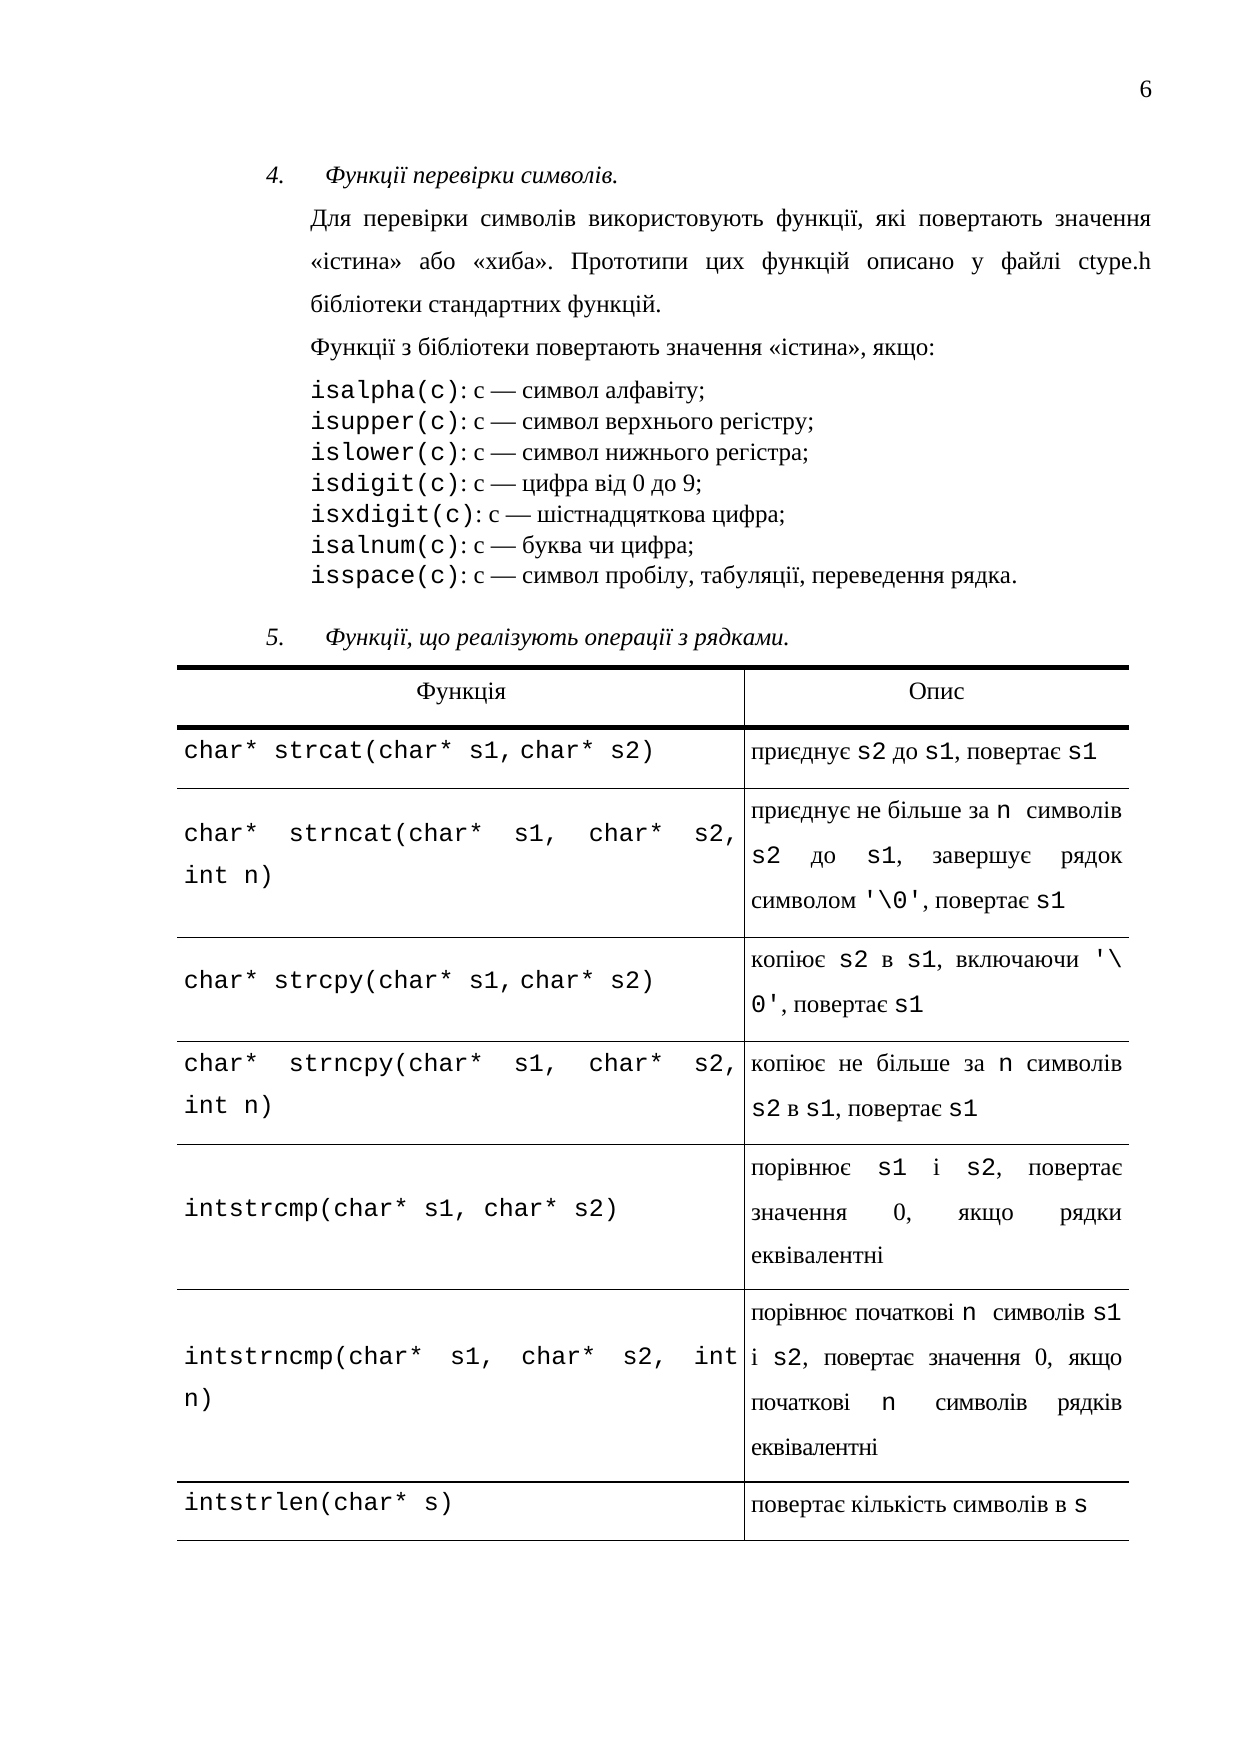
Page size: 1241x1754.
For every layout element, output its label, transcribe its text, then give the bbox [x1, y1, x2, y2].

table_cell копіює s2 в s1, включаючи '\0', повертає s1 [745, 938, 1128, 1041]
table_cell приєднує не більше за n символів s2 до s1, завершує рядок символом '\0', повертає s1 [745, 789, 1128, 937]
table_cell порівнює початкові n символів s1 і s2, повертає значення 0, якщо початкові n символів рядків еквівалентні [745, 1290, 1128, 1481]
table_cell приєднує s2 до s1, повертає s1 [745, 730, 1128, 788]
table_cell intstrncmp(char* s1, char* s2, int n) [177, 1290, 744, 1481]
list Для перевірки символів використовують функції, які повертають значення «істина» або «хиба». Прототипи цих функцій описано у файлі ctype.h бібліотеки стандартних функцій. [310, 203, 1152, 318]
table_cell копіює не більше за n символів s2 в s1, повертає s1 [745, 1042, 1128, 1144]
text isalpha(c): c — символ алфавіту; [310, 376, 1152, 406]
list Функції з бібліотеки повертають значення «істина», якщо: [310, 332, 1152, 361]
table_cell intstrcmp(char* s1, char* s2) [177, 1145, 744, 1289]
text isdigit(c): c — цифра від 0 до 9; [310, 468, 1152, 499]
text isupper(c): c — символ верхнього регістру; [310, 406, 1152, 437]
text islower(c): c — символ нижнього регістра; [310, 437, 1152, 468]
text isalnum(c): c — буква чи цифра; [310, 530, 1152, 561]
table_cell char* strncat(char* s1, char* s2, int n) [177, 789, 744, 937]
table_cell char* strсpy(char* s1, char* s2) [177, 938, 744, 1041]
table_cell char* strncpy(char* s1, char* s2, int n) [177, 1042, 744, 1144]
text isspace(c): c — символ пробілу, табуляції, переведення рядка. [310, 561, 1152, 591]
list Функції перевірки символів. [266, 160, 1152, 189]
text isxdigit(c): c — шістнадцяткова цифра; [310, 499, 1152, 530]
table_cell char* strcat(char* s1, char* s2) [177, 730, 744, 788]
table_cell intstrlen(char* s) [177, 1483, 744, 1540]
table_header Функція [177, 670, 744, 725]
list Функції, що реалізують операції з рядками. [266, 622, 1152, 651]
table_cell порівнює s1 і s2, повертає значення 0, якщо рядки еквівалентні [745, 1145, 1128, 1289]
table_cell повертає кількість символів в s [745, 1483, 1128, 1540]
table_header Опис [745, 670, 1128, 725]
